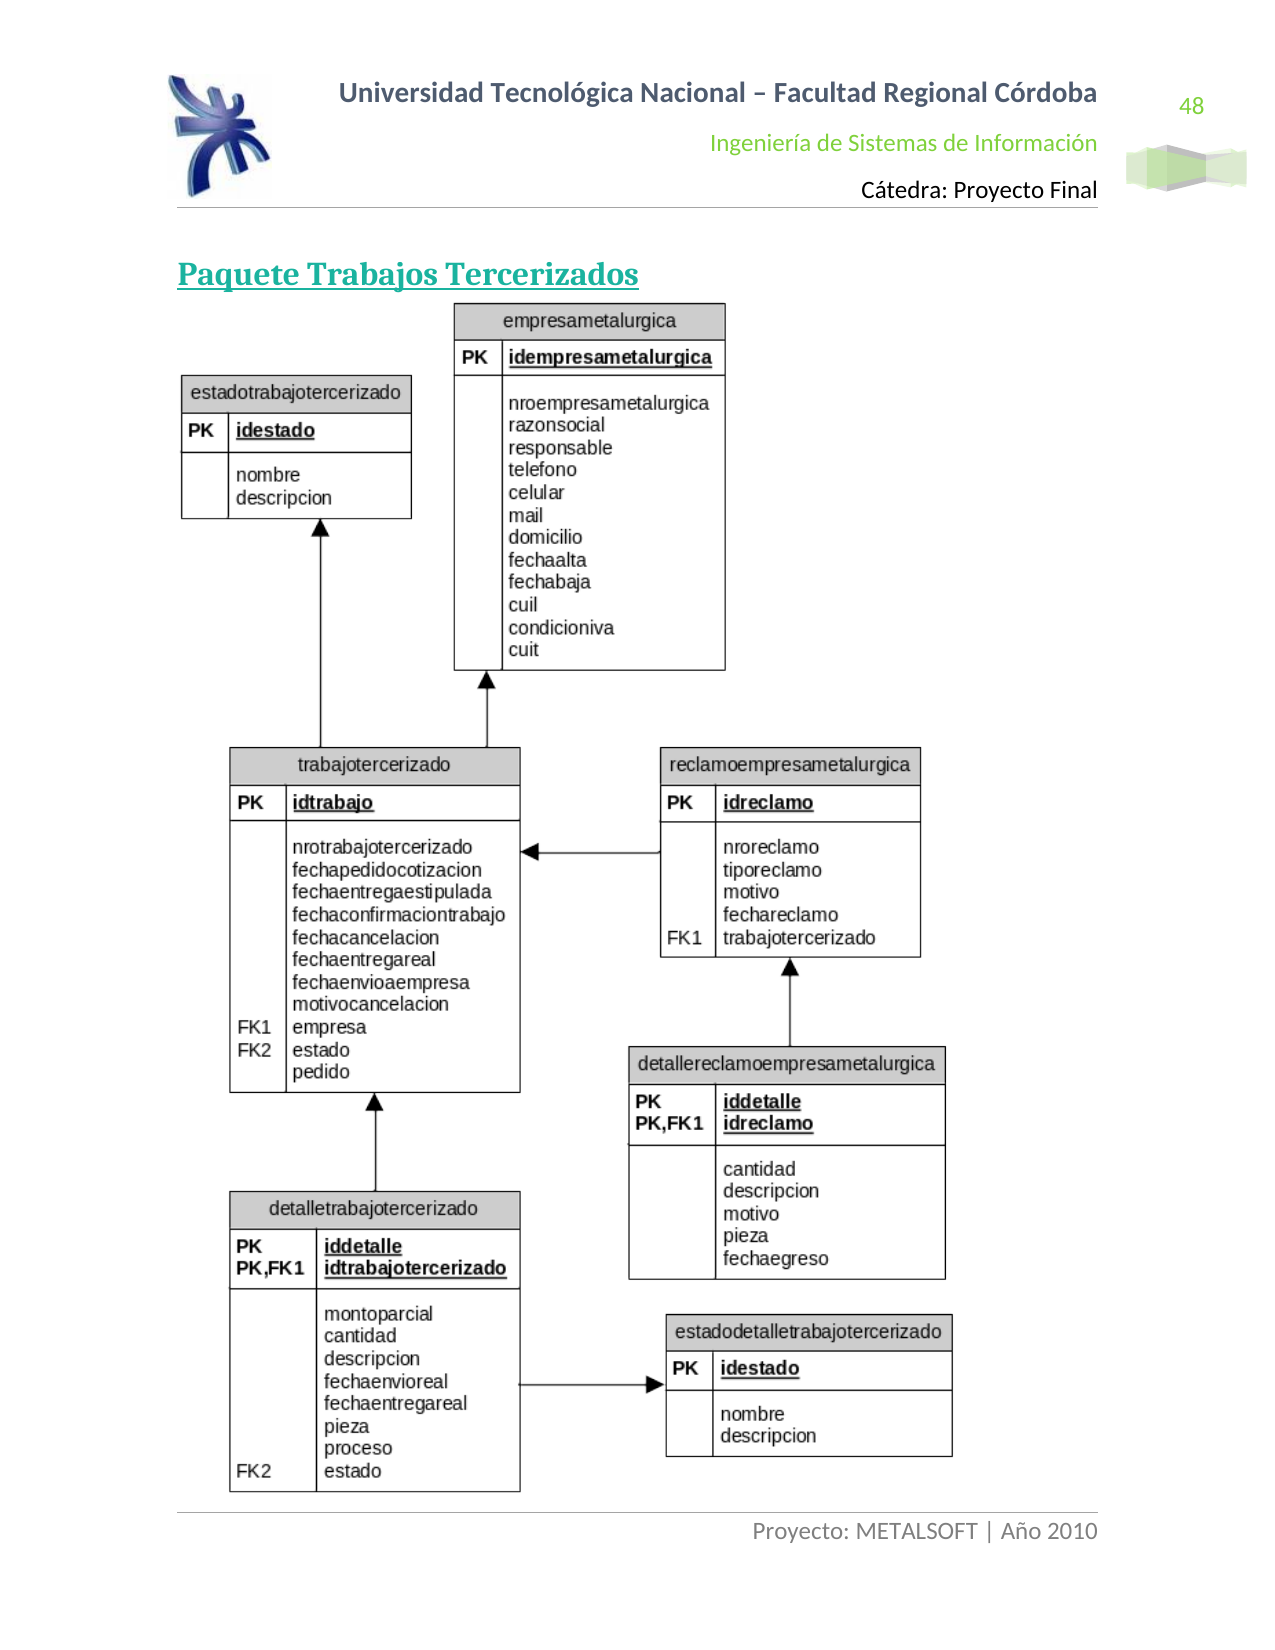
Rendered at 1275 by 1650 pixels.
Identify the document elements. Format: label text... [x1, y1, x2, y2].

picture [167, 74, 272, 199]
subtitle Paquete Trabajos Tercerizados [177, 256, 1098, 294]
